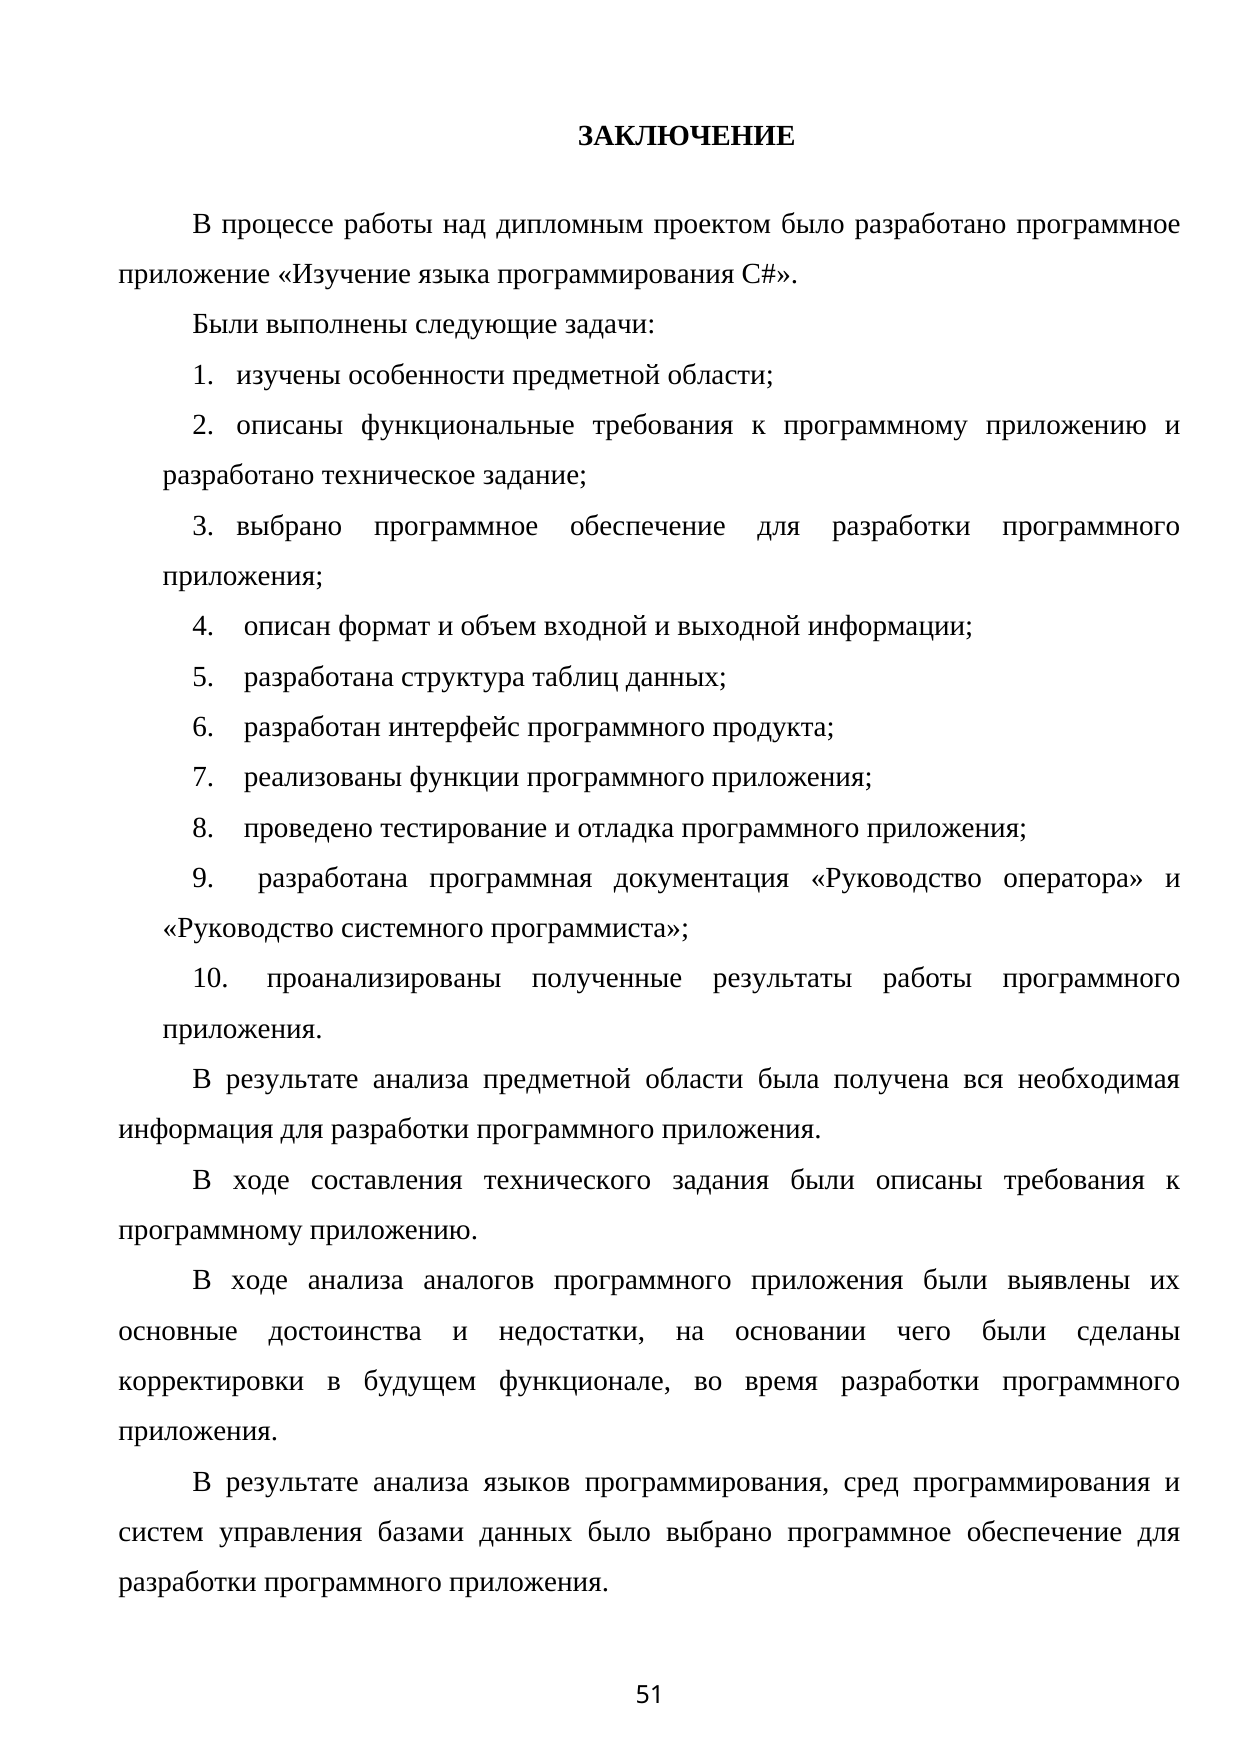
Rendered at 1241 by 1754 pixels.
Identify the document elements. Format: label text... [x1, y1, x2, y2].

list проанализированы полученные результаты работы программного приложения. [162, 961, 1181, 1044]
list разработана программная документация «Руководство оператора» и «Руководство системного программиста»; [162, 860, 1181, 944]
text В процессе работы над дипломным проектом было разработано программное приложение «Изучение языка программирования C#». [118, 206, 1181, 290]
list проведено тестирование и отладка программного приложения; [162, 810, 1181, 843]
text ЗАКЛЮЧЕНИЕ [118, 118, 1181, 152]
text В результате анализа языков программирования, сред программирования и систем управления базами данных было выбрано программное обеспечение для разработки программного приложения. [118, 1464, 1181, 1598]
text В ходе составления технического задания были описаны требования к программному приложению. [118, 1162, 1181, 1246]
list разработан интерфейс программного продукта; [162, 709, 1181, 743]
text В результате анализа предметной области была получена вся необходимая информация для разработки программного приложения. [118, 1061, 1181, 1145]
list выбрано программное обеспечение для разработки программного приложения; [162, 508, 1181, 592]
list описаны функциональные требования к программному приложению и разработано техническое задание; [162, 407, 1181, 491]
list реализованы функции программного приложения; [162, 759, 1181, 793]
text В ходе анализа аналогов программного приложения были выявлены их основные достоинства и недостатки, на основании чего были сделаны корректировки в будущем функционале, во время разработки программного приложения. [118, 1262, 1181, 1447]
list изучены особенности предметной области; [162, 357, 1181, 390]
list описан формат и объем входной и выходной информации; [162, 608, 1181, 642]
list разработана структура таблиц данных; [162, 659, 1181, 692]
text Были выполнены следующие задачи: [118, 307, 1181, 340]
